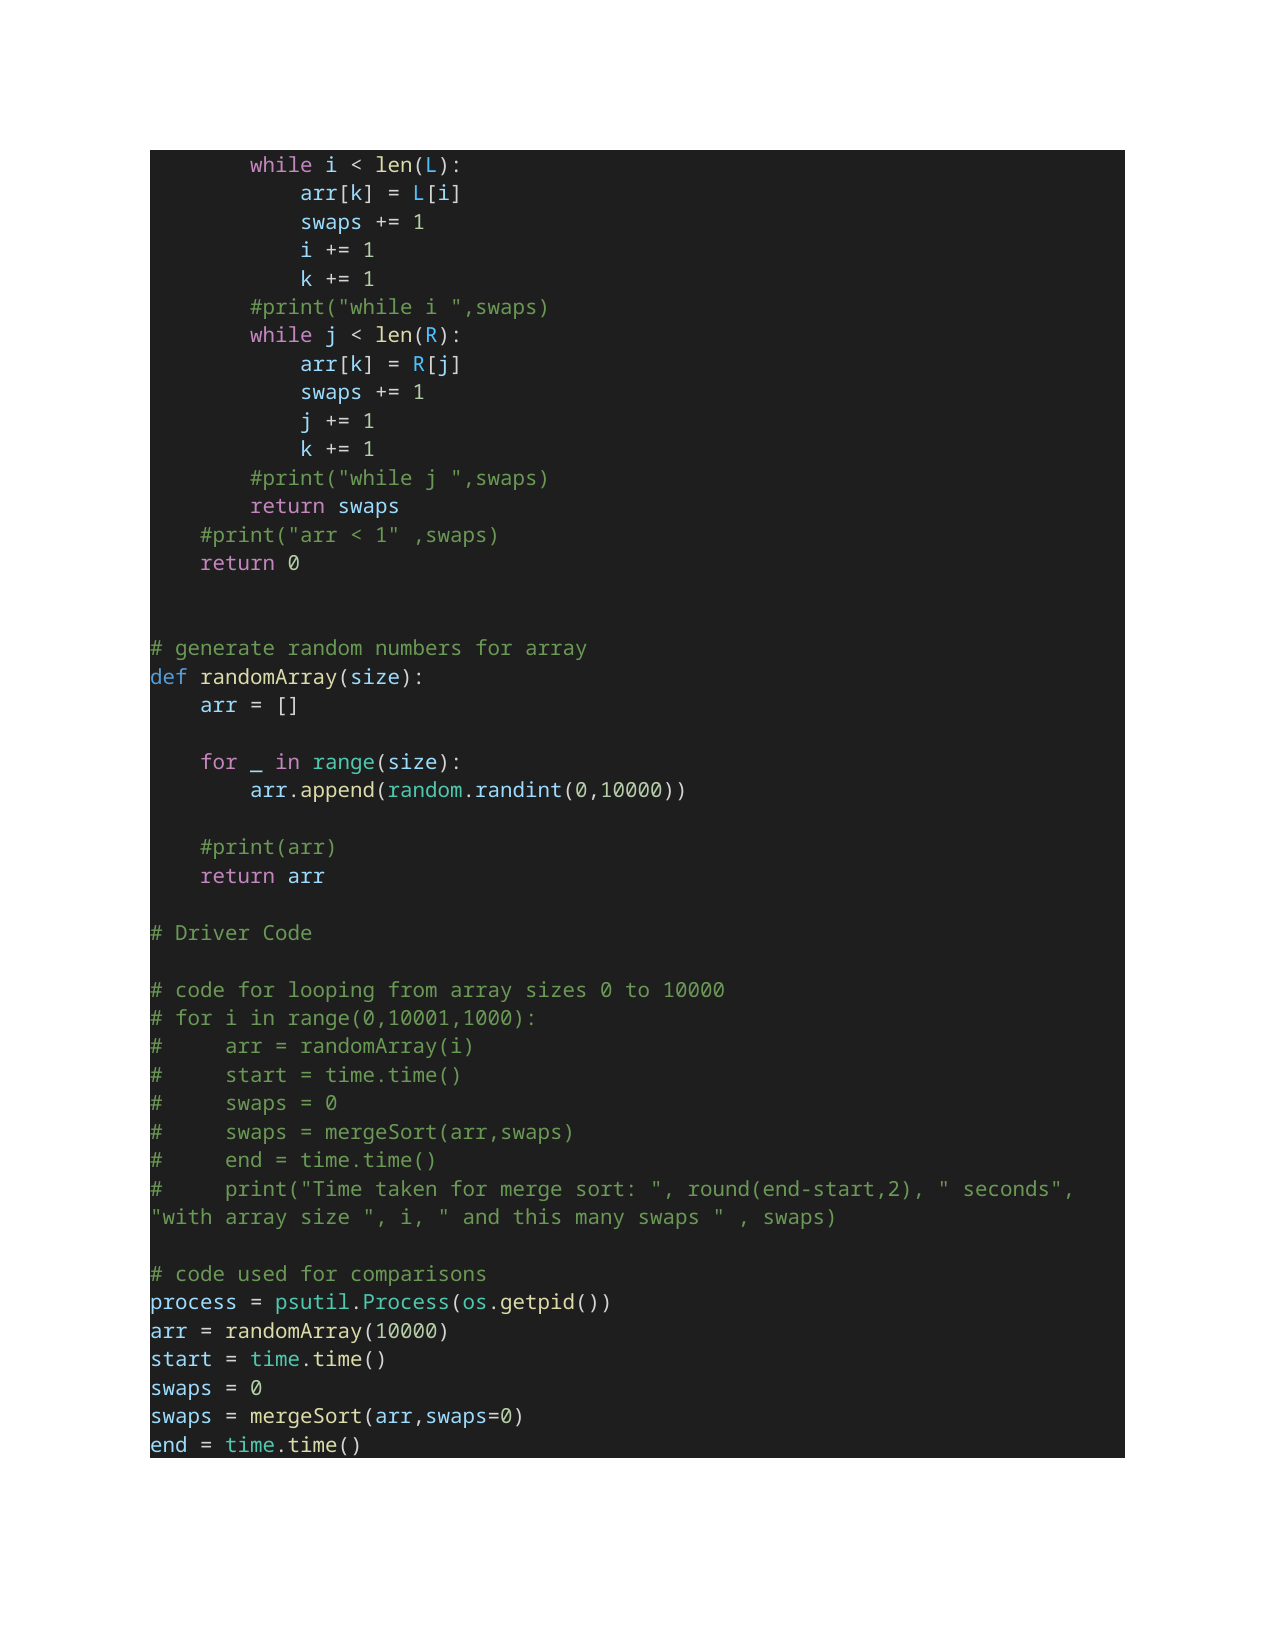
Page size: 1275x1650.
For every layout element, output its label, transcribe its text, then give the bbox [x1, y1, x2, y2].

text arr.append(random.randint(0,10000)) [150, 776, 1125, 804]
text k += 1 [150, 434, 1125, 463]
text while i < len(L): [150, 150, 1125, 178]
text i += 1 [150, 235, 1125, 264]
text return 0 [150, 548, 1125, 577]
text arr = randomArray(10000) [150, 1316, 1125, 1344]
text # code for looping from array sizes 0 to 10000 [150, 975, 1125, 1003]
text process = psutil.Process(os.getpid()) [150, 1287, 1125, 1316]
text # swaps = mergeSort(arr,swaps) [150, 1117, 1125, 1145]
text # code used for comparisons [150, 1259, 1125, 1287]
text end = time.time() [150, 1430, 1125, 1458]
text swaps += 1 [150, 377, 1125, 406]
text # arr = randomArray(i) [150, 1032, 1125, 1060]
text #print(arr) [150, 832, 1125, 861]
text #print("while j ",swaps) [150, 463, 1125, 491]
text # end = time.time() [150, 1145, 1125, 1174]
text # Driver Code [150, 918, 1125, 946]
text for _ in range(size): [150, 747, 1125, 776]
text start = time.time() [150, 1344, 1125, 1373]
text #print("arr < 1" ,swaps) [150, 520, 1125, 548]
text # start = time.time() [150, 1060, 1125, 1088]
text def randomArray(size): [150, 662, 1125, 690]
text arr = [] [150, 690, 1125, 719]
text swaps = 0 [150, 1373, 1125, 1401]
text return swaps [150, 491, 1125, 520]
text arr[k] = R[j] [150, 349, 1125, 377]
text # for i in range(0,10001,1000): [150, 1003, 1125, 1032]
text return arr [150, 861, 1125, 889]
text # swaps = 0 [150, 1088, 1125, 1117]
text #print("while i ",swaps) [150, 292, 1125, 321]
text # generate random numbers for array [150, 633, 1125, 662]
text while j < len(R): [150, 321, 1125, 349]
text k += 1 [150, 264, 1125, 292]
text swaps += 1 [150, 207, 1125, 235]
text j += 1 [150, 406, 1125, 434]
text # print("Time taken for merge sort: ", round(end-start,2), " seconds", "with array size ", i, " and this many swaps " , swaps) [150, 1174, 1125, 1231]
text arr[k] = L[i] [150, 178, 1125, 207]
text swaps = mergeSort(arr,swaps=0) [150, 1401, 1125, 1430]
